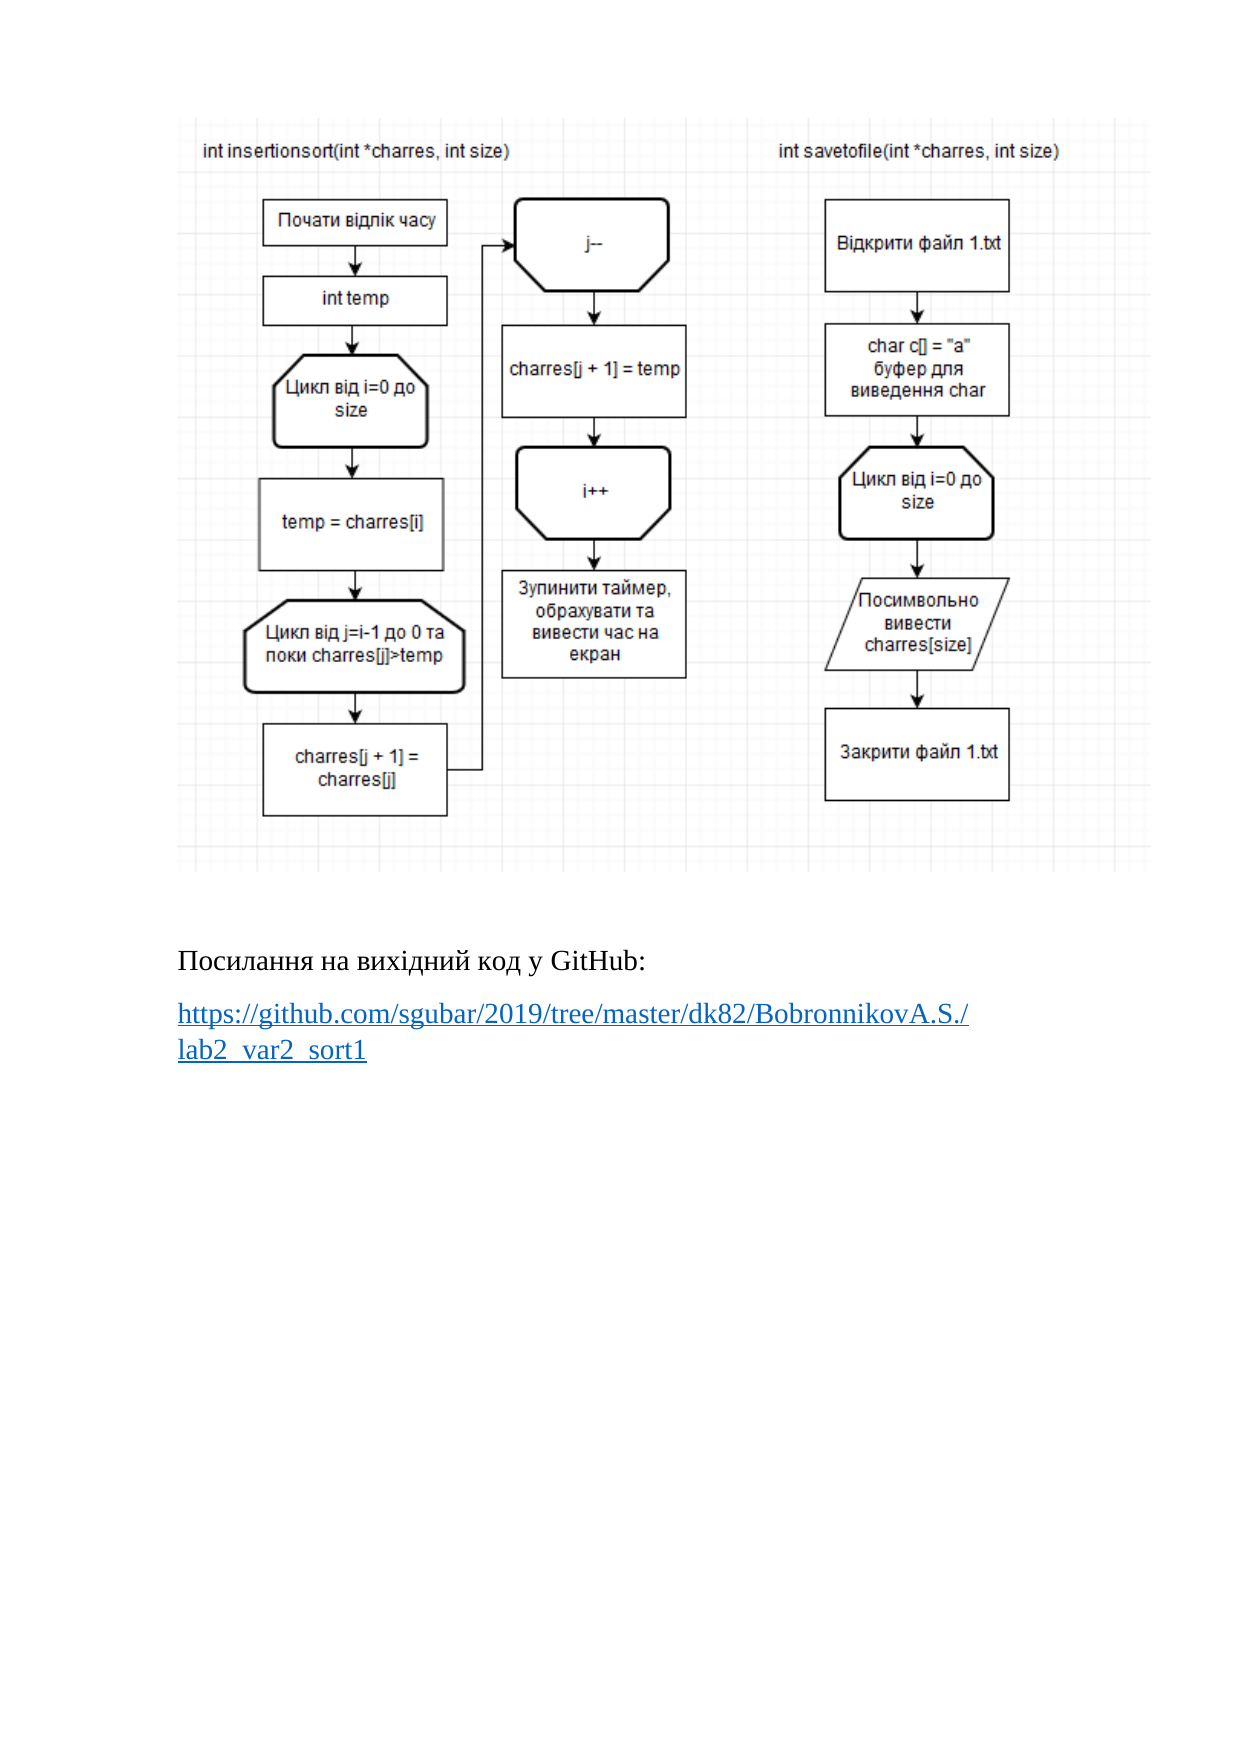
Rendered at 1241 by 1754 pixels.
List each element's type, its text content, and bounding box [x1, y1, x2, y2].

picture [177, 118, 1151, 872]
text https://github.com/sgubar/2019/tree/master/dk82/BobronnikovA.S./lab2_var2_sort1 [177, 996, 1152, 1066]
text Посилання на вихідний код у GitHub: [177, 943, 1152, 977]
